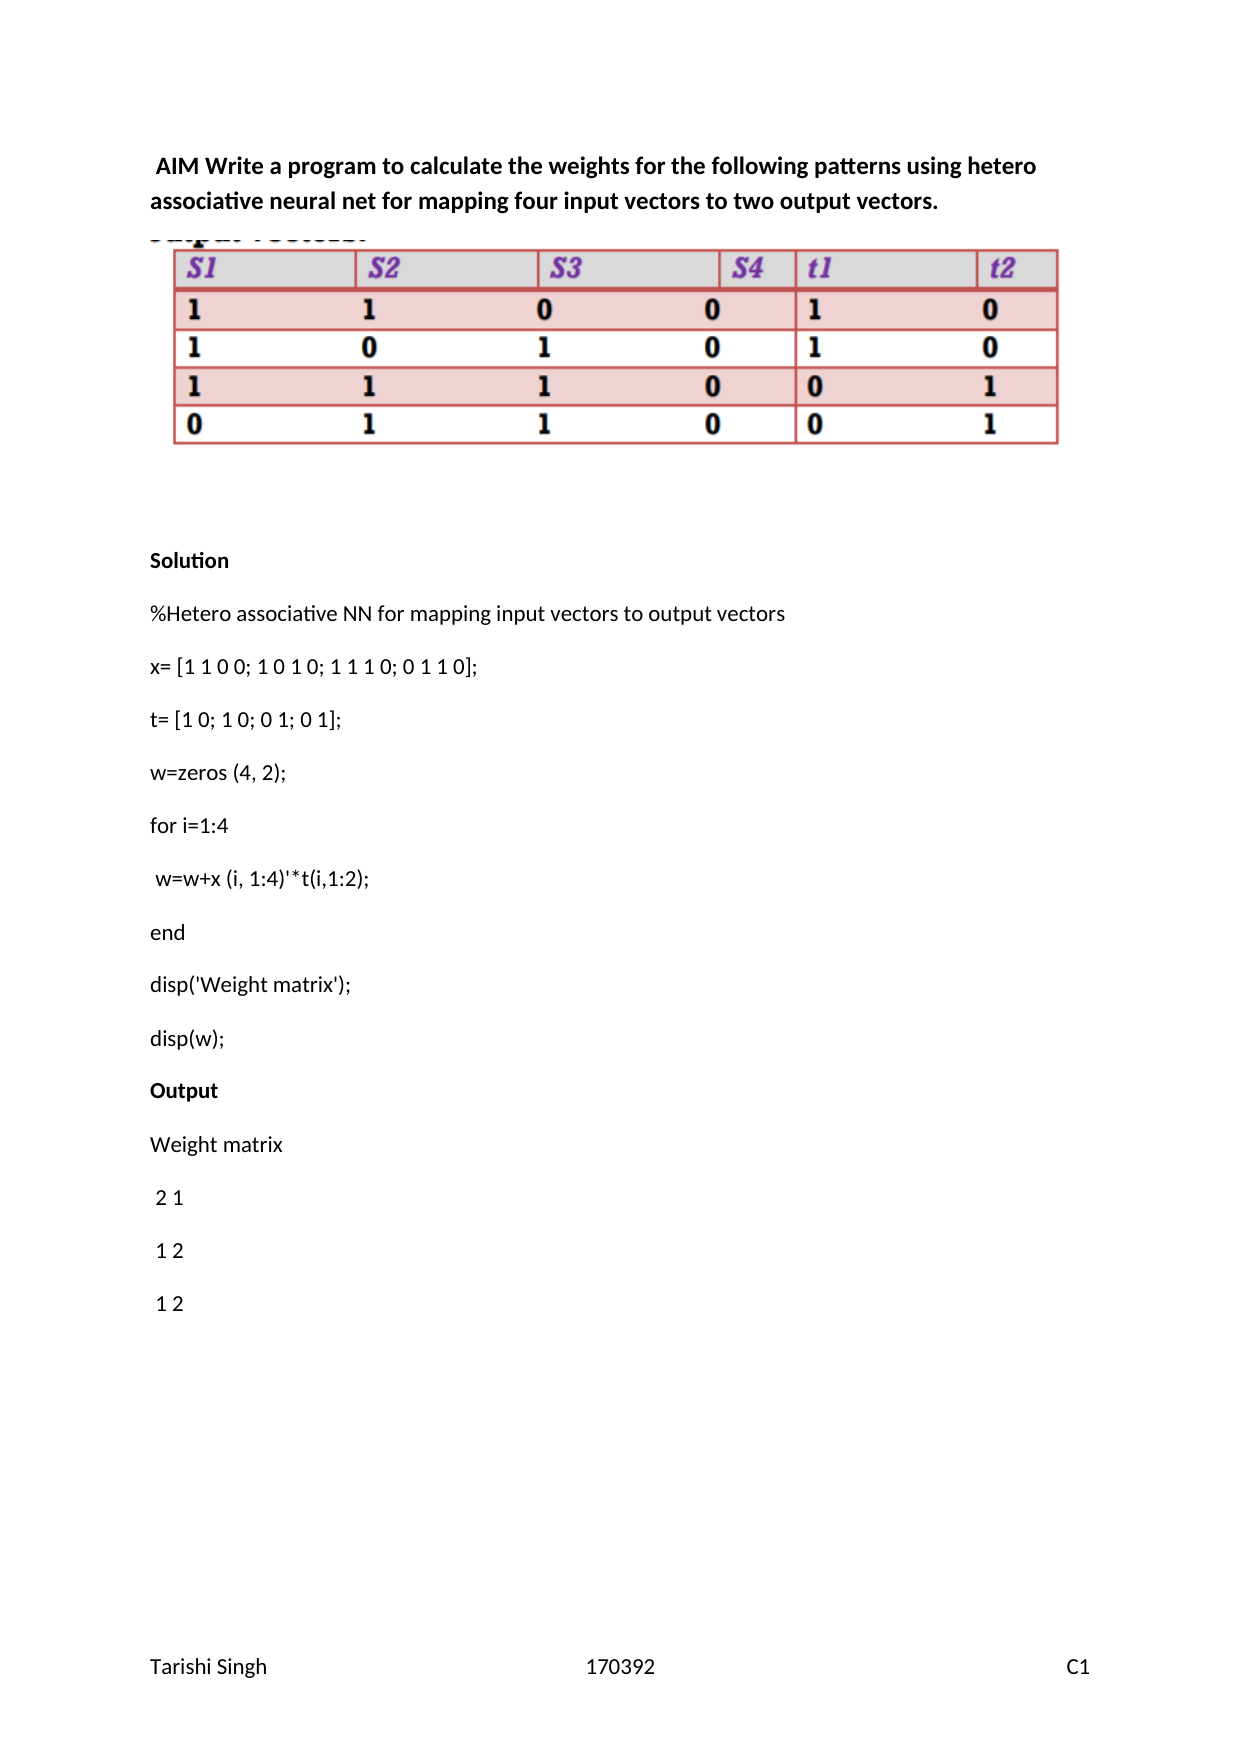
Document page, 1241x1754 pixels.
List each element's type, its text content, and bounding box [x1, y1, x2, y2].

text w=zeros (4, 2); [150, 758, 1090, 787]
text 2 1 [150, 1183, 1090, 1211]
text x= [1 1 0 0; 1 0 1 0; 1 1 1 0; 0 1 1 0]; [150, 652, 1090, 681]
picture [150, 240, 1091, 469]
text Solution [150, 546, 1090, 574]
text AIM Write a program to calculate the weights for the following patterns using hetero associative neural net for mapping four input vectors to two output vectors. [150, 150, 1090, 216]
text disp('Weight matrix'); [150, 971, 1090, 999]
text 1 2 [150, 1289, 1090, 1349]
text Output [150, 1077, 1090, 1105]
text %Hetero associative NN for mapping input vectors to output vectors [150, 599, 1090, 627]
text t= [1 0; 1 0; 0 1; 0 1]; [150, 706, 1090, 733]
text disp(w); [150, 1024, 1090, 1052]
text w=w+x (i, 1:4)'*t(i,1:2); [150, 864, 1090, 893]
text end [150, 918, 1090, 946]
text for i=1:4 [150, 812, 1090, 839]
text 1 2 [150, 1236, 1090, 1264]
text Weight matrix [150, 1130, 1090, 1158]
